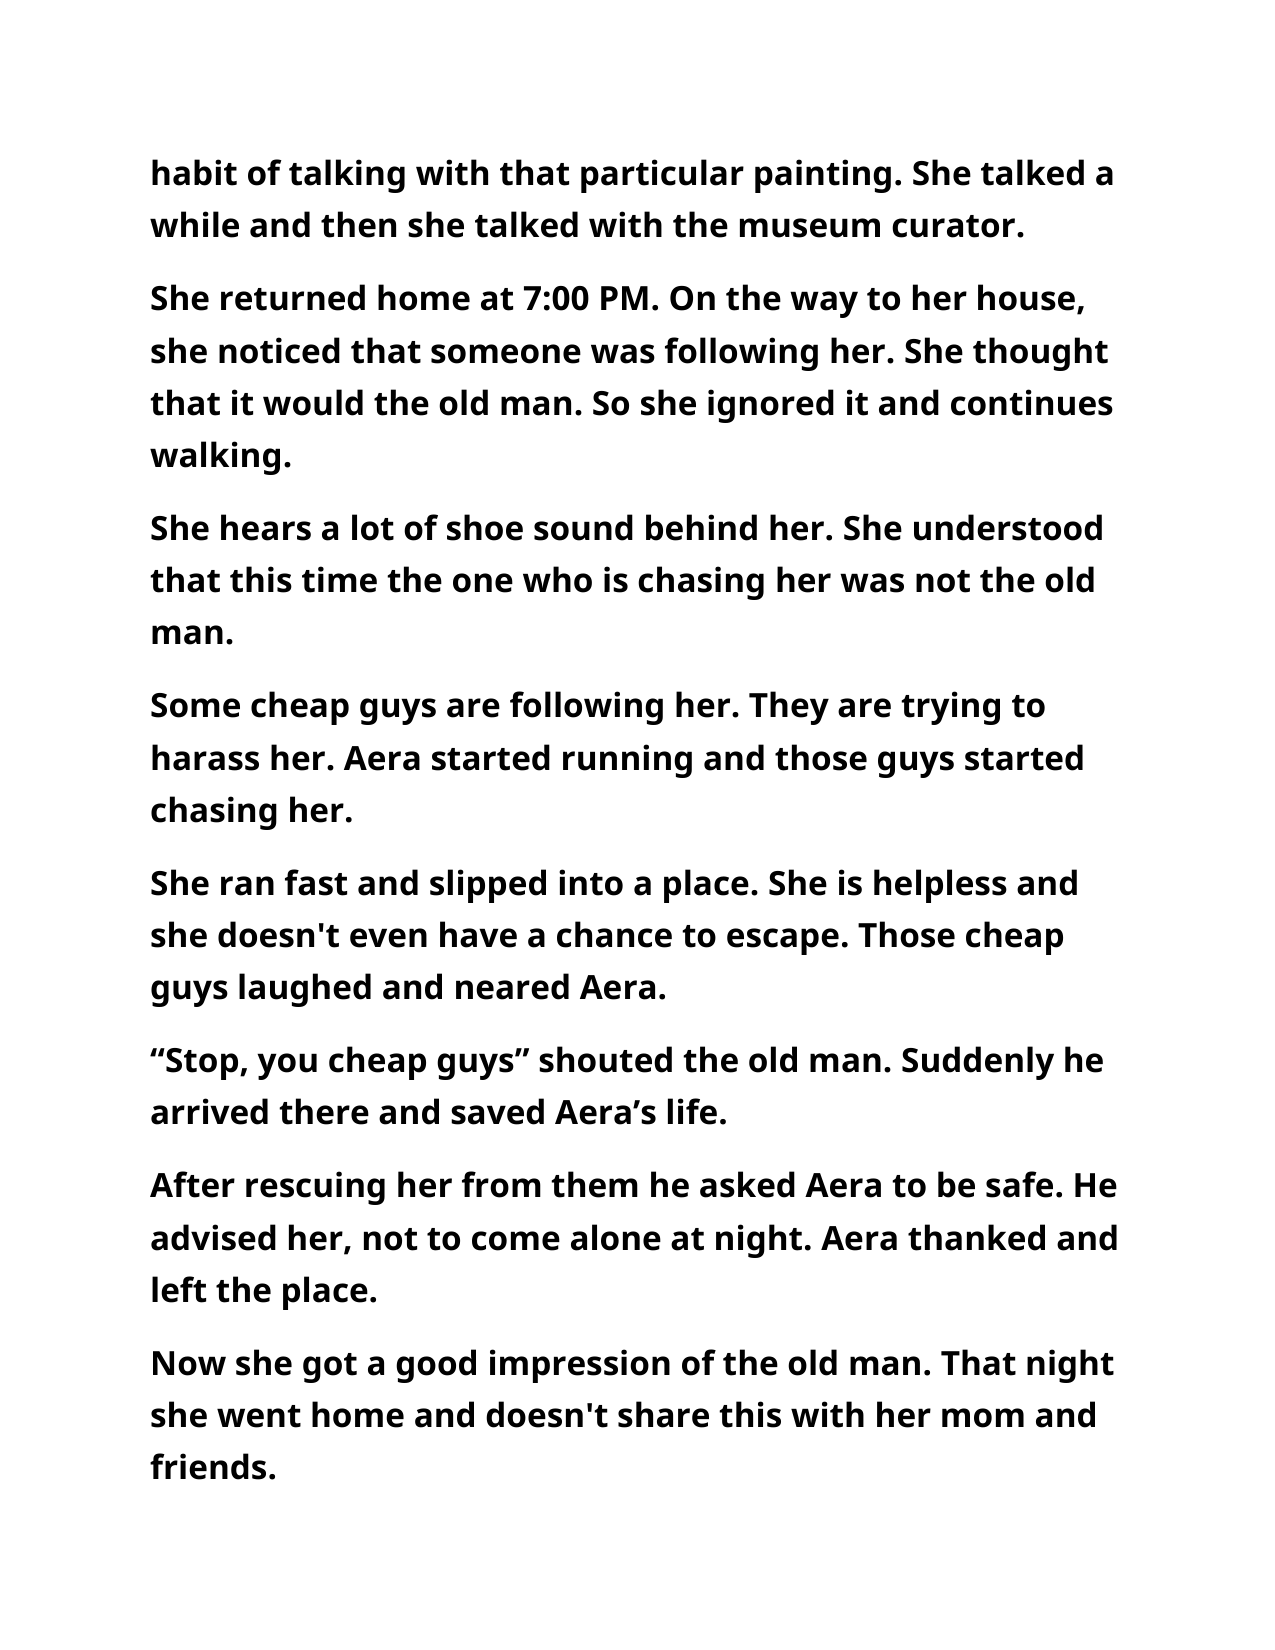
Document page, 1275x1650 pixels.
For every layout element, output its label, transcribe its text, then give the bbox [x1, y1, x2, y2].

text She returned home at 7:00 PM. On the way to her house, she noticed that someone was following her. She thought that it would the old man. So she ignored it and continues walking. [150, 275, 1125, 477]
text After rescuing her from them he asked Aera to be safe. He advised her, not to come alone at night. Aera thanked and left the place. [150, 1162, 1125, 1312]
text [150, 150, 1125, 248]
text Some cheap guys are following her. They are trying to harass her. Aera started running and those guys started chasing her. [150, 682, 1125, 832]
text Now she got a good impression of the old man. That night she went home and doesn't share this with her mom and friends. [150, 1339, 1125, 1489]
text “Stop, you cheap guys” shouted the old man. Suddenly he arrived there and saved Aera’s life. [150, 1037, 1125, 1134]
text She ran fast and slipped into a place. She is helpless and she doesn't even have a chance to escape. Those cheap guys laughed and neared Aera. [150, 859, 1125, 1009]
text She hears a lot of shoe sound behind her. She understood that this time the one who is chasing her was not the old man. [150, 505, 1125, 654]
